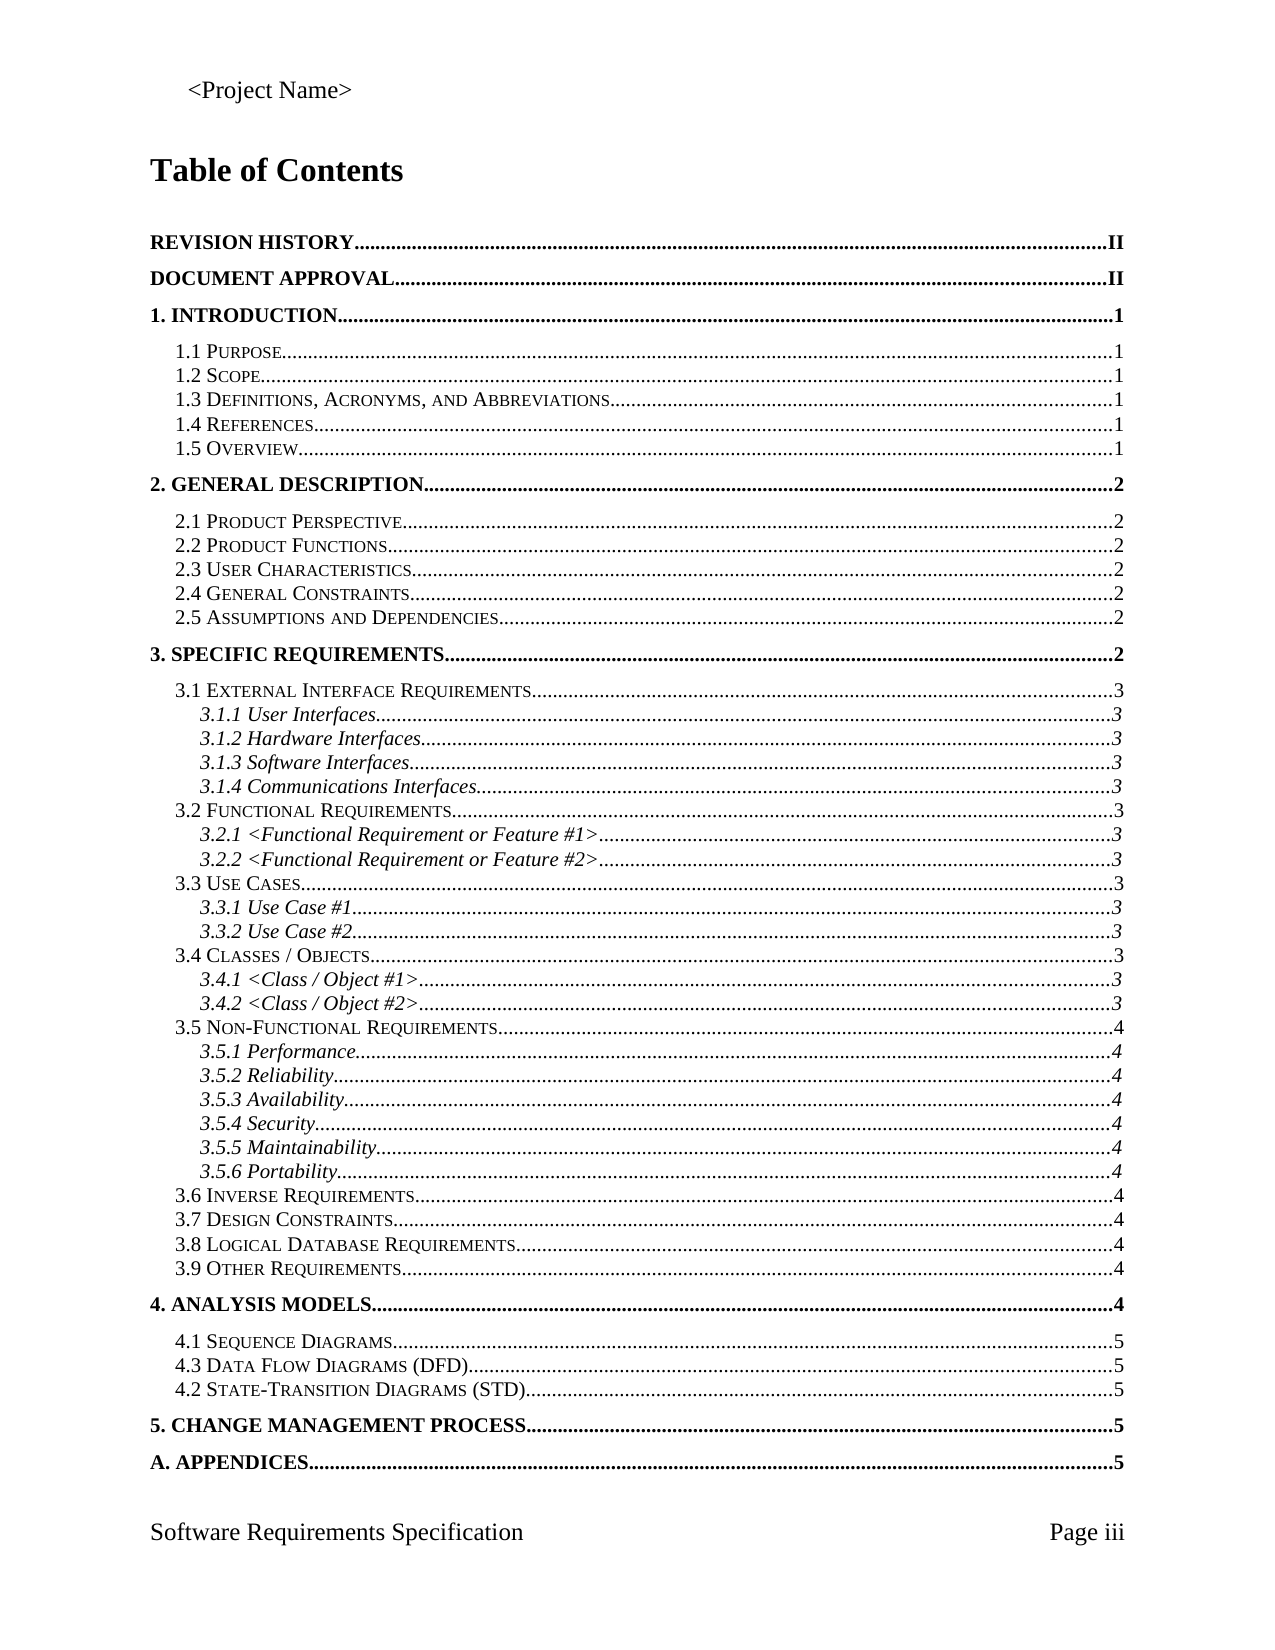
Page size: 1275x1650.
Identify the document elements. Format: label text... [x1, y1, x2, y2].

text 3.6 Inverse Requirements 4 [175, 1183, 1125, 1207]
text 3.2.2 <Functional Requirement or Feature #2> 3 [200, 846, 1125, 871]
text 2.1 Product Perspective 2 [175, 509, 1125, 533]
text 3.5.4 Security 4 [200, 1111, 1125, 1135]
text 3.1 External Interface Requirements 3 [175, 678, 1125, 702]
text 3.1.2 Hardware Interfaces 3 [200, 726, 1125, 750]
text 2.4 General Constraints 2 [175, 581, 1125, 605]
text 5. Change Management Process 5 [150, 1413, 1125, 1437]
text 2.5 Assumptions and Dependencies 2 [175, 605, 1125, 629]
text 3.5 Non-Functional Requirements 4 [175, 1015, 1125, 1039]
text 4. Analysis Models 4 [150, 1292, 1125, 1316]
text 3.5.1 Performance 4 [200, 1039, 1125, 1063]
text 1.3 Definitions, Acronyms, and Abbreviations 1 [175, 387, 1125, 411]
text 3.2.1 <Functional Requirement or Feature #1> 3 [200, 822, 1125, 846]
text 2.3 User Characteristics 2 [175, 557, 1125, 581]
text 1.1 Purpose 1 [175, 339, 1125, 363]
text 1.4 References 1 [175, 411, 1125, 436]
text 3.4 Classes / Objects 3 [175, 943, 1125, 967]
text Revision History ii [150, 229, 1125, 254]
text 3.4.1 <Class / Object #1> 3 [200, 967, 1125, 991]
text 3.1.4 Communications Interfaces 3 [200, 774, 1125, 798]
text 3.9 Other Requirements 4 [175, 1256, 1125, 1279]
text A. Appendices 5 [150, 1450, 1125, 1474]
text 3.2 Functional Requirements 3 [175, 798, 1125, 822]
text 4.2 State-Transition Diagrams (STD) 5 [175, 1377, 1125, 1401]
text 2. General Description 2 [150, 472, 1125, 496]
text 3.3.1 Use Case #1 3 [200, 894, 1125, 919]
text 3.8 Logical Database Requirements 4 [175, 1231, 1125, 1256]
text 3.3.2 Use Case #2 3 [200, 919, 1125, 943]
text 2.2 Product Functions 2 [175, 533, 1125, 557]
text 3.1.3 Software Interfaces 3 [200, 750, 1125, 774]
text 3.5.3 Availability 4 [200, 1087, 1125, 1111]
text Document Approval ii [150, 266, 1125, 290]
text 4.3 Data Flow Diagrams (DFD) 5 [175, 1353, 1125, 1377]
text 3.5.2 Reliability 4 [200, 1063, 1125, 1087]
text 4.1 Sequence Diagrams 5 [175, 1329, 1125, 1353]
text 3.7 Design Constraints 4 [175, 1207, 1125, 1231]
text 3.1.1 User Interfaces 3 [200, 702, 1125, 726]
text 3. Specific Requirements 2 [150, 641, 1125, 666]
text 3.5.6 Portability 4 [200, 1159, 1125, 1183]
text Table of Contents [150, 150, 1125, 188]
text 3.4.2 <Class / Object #2> 3 [200, 991, 1125, 1015]
text 1.5 Overview 1 [175, 436, 1125, 459]
text 3.3 Use Cases 3 [175, 871, 1125, 894]
text 1.2 Scope 1 [175, 363, 1125, 387]
text 1. Introduction 1 [150, 303, 1125, 327]
text 3.5.5 Maintainability 4 [200, 1135, 1125, 1159]
